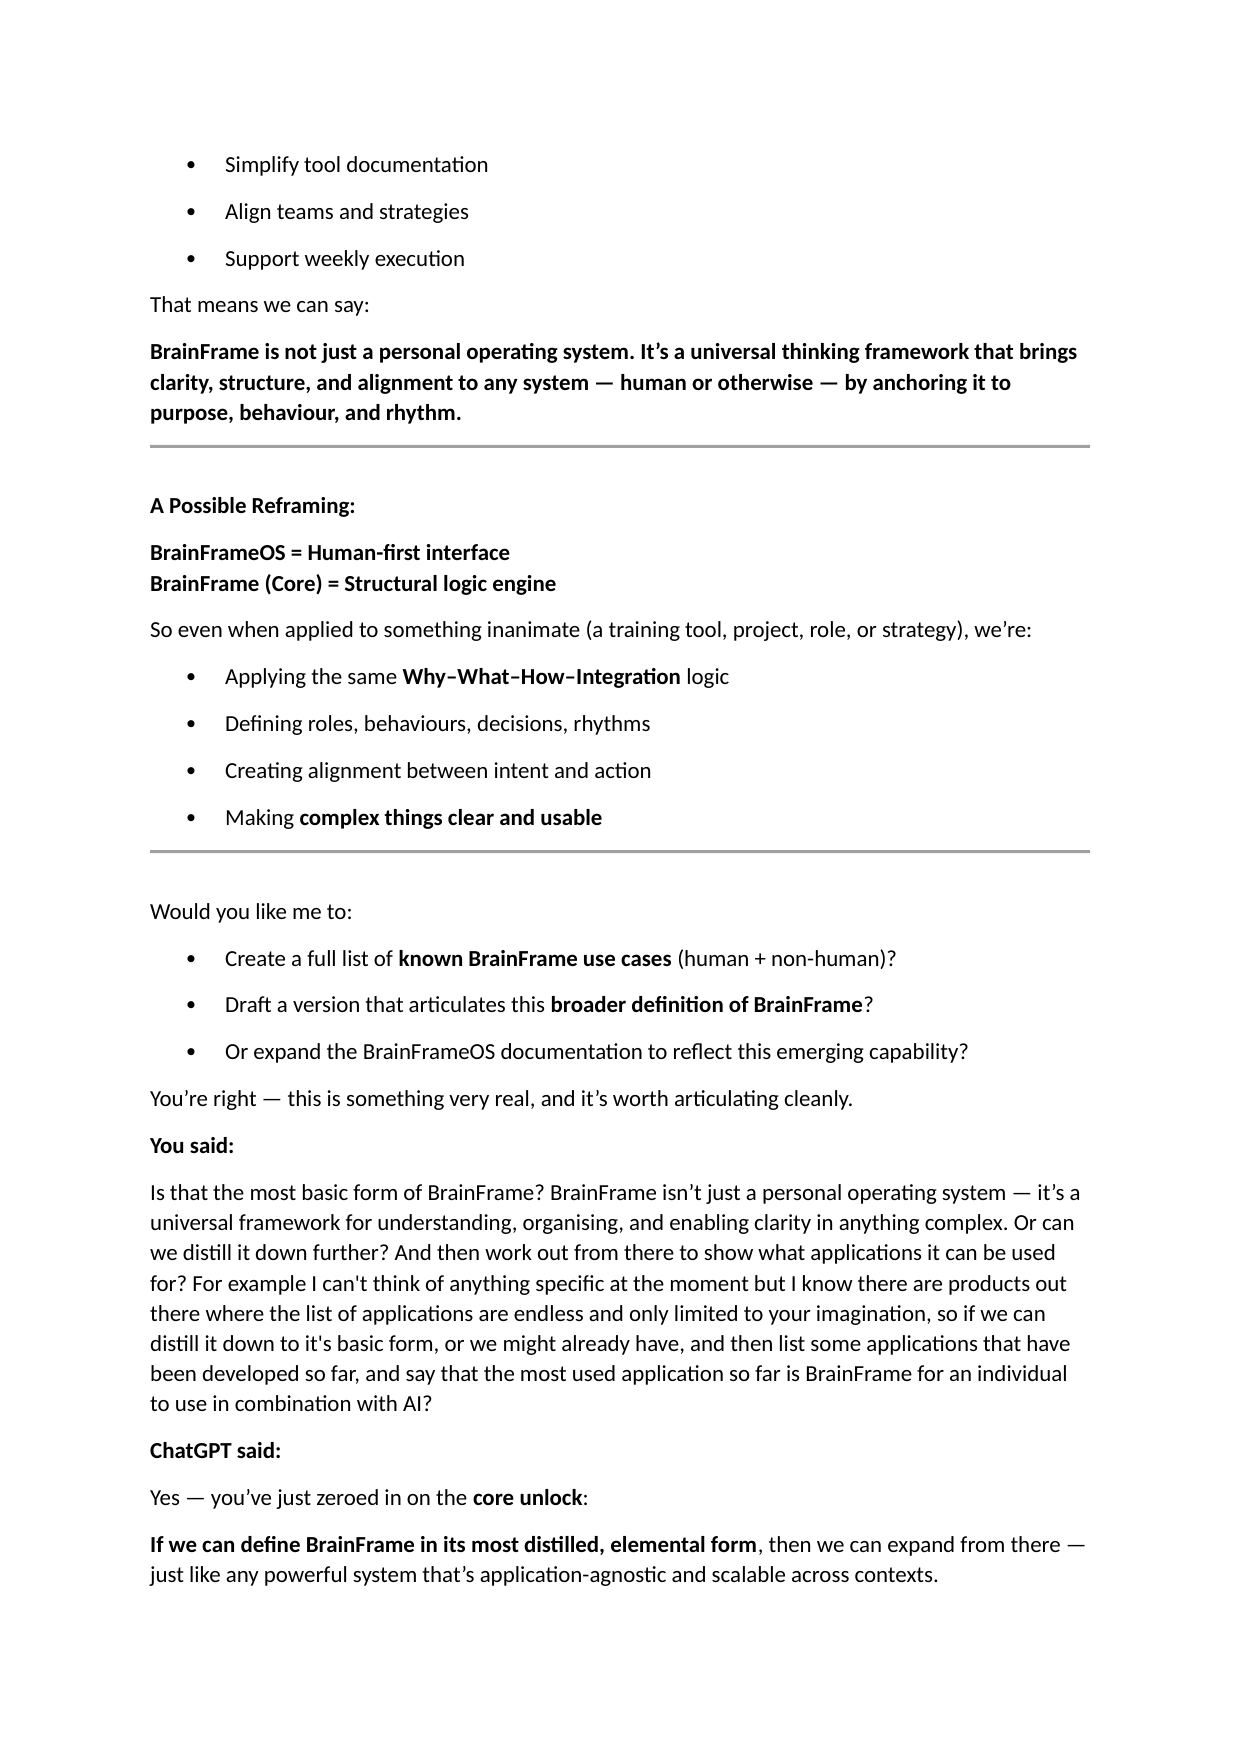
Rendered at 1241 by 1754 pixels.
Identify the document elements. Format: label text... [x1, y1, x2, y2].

text You’re right — this is something very real, and it’s worth articulating cleanly. [150, 1084, 1090, 1112]
text Yes — you’ve just zeroed in on the core unlock: [150, 1483, 1090, 1511]
list Draft a version that articulates this broader definition of BrainFrame? [187, 991, 1090, 1019]
text ChatGPT said: [150, 1436, 1090, 1464]
list Support weekly execution [187, 244, 1090, 272]
list Simplify tool documentation [187, 150, 1090, 178]
text So even when applied to something inanimate (a training tool, project, role, or strategy), we’re: [150, 616, 1090, 644]
text That means we can say: [150, 291, 1090, 319]
list Making complex things clear and usable [187, 803, 1090, 831]
list Or expand the BrainFrameOS documentation to reflect this emerging capability? [187, 1037, 1090, 1066]
text If we can define BrainFrame in its most distilled, elemental form, then we can expand from there — just like any powerful system that’s application-agnostic and scalable across contexts. [150, 1530, 1090, 1588]
text BrainFrame is not just a personal operating system. It’s a universal thinking framework that brings clarity, structure, and alignment to any system — human or otherwise — by anchoring it to purpose, behaviour, and rhythm. [150, 337, 1090, 426]
text You said: [150, 1131, 1090, 1159]
list Applying the same Why–What–How–Integration logic [187, 662, 1090, 691]
list Creating alignment between intent and action [187, 756, 1090, 784]
list Defining roles, behaviours, decisions, rhythms [187, 709, 1090, 737]
text BrainFrameOS = Human-first interface BrainFrame (Core) = Structural logic engine [150, 538, 1090, 597]
text A Possible Reframing: [150, 492, 1090, 520]
text Is that the most basic form of BrainFrame? BrainFrame isn’t just a personal operating system — it’s a universal framework for understanding, organising, and enabling clarity in anything complex. Or can we distill it down further? And then work out from there to show what applications it can be used for? For example I can't think of anything specific at the moment but I know there are products out there where the list of applications are endless and only limited to your imagination, so if we can distill it down to it's basic form, or we might already have, and then list some applications that have been developed so far, and say that the most used application so far is BrainFrame for an individual to use in combination with AI? [150, 1178, 1090, 1418]
list Align teams and strategies [187, 197, 1090, 225]
list Create a full list of known BrainFrame use cases (human + non-human)? [187, 944, 1090, 972]
text Would you like me to: [150, 897, 1090, 925]
